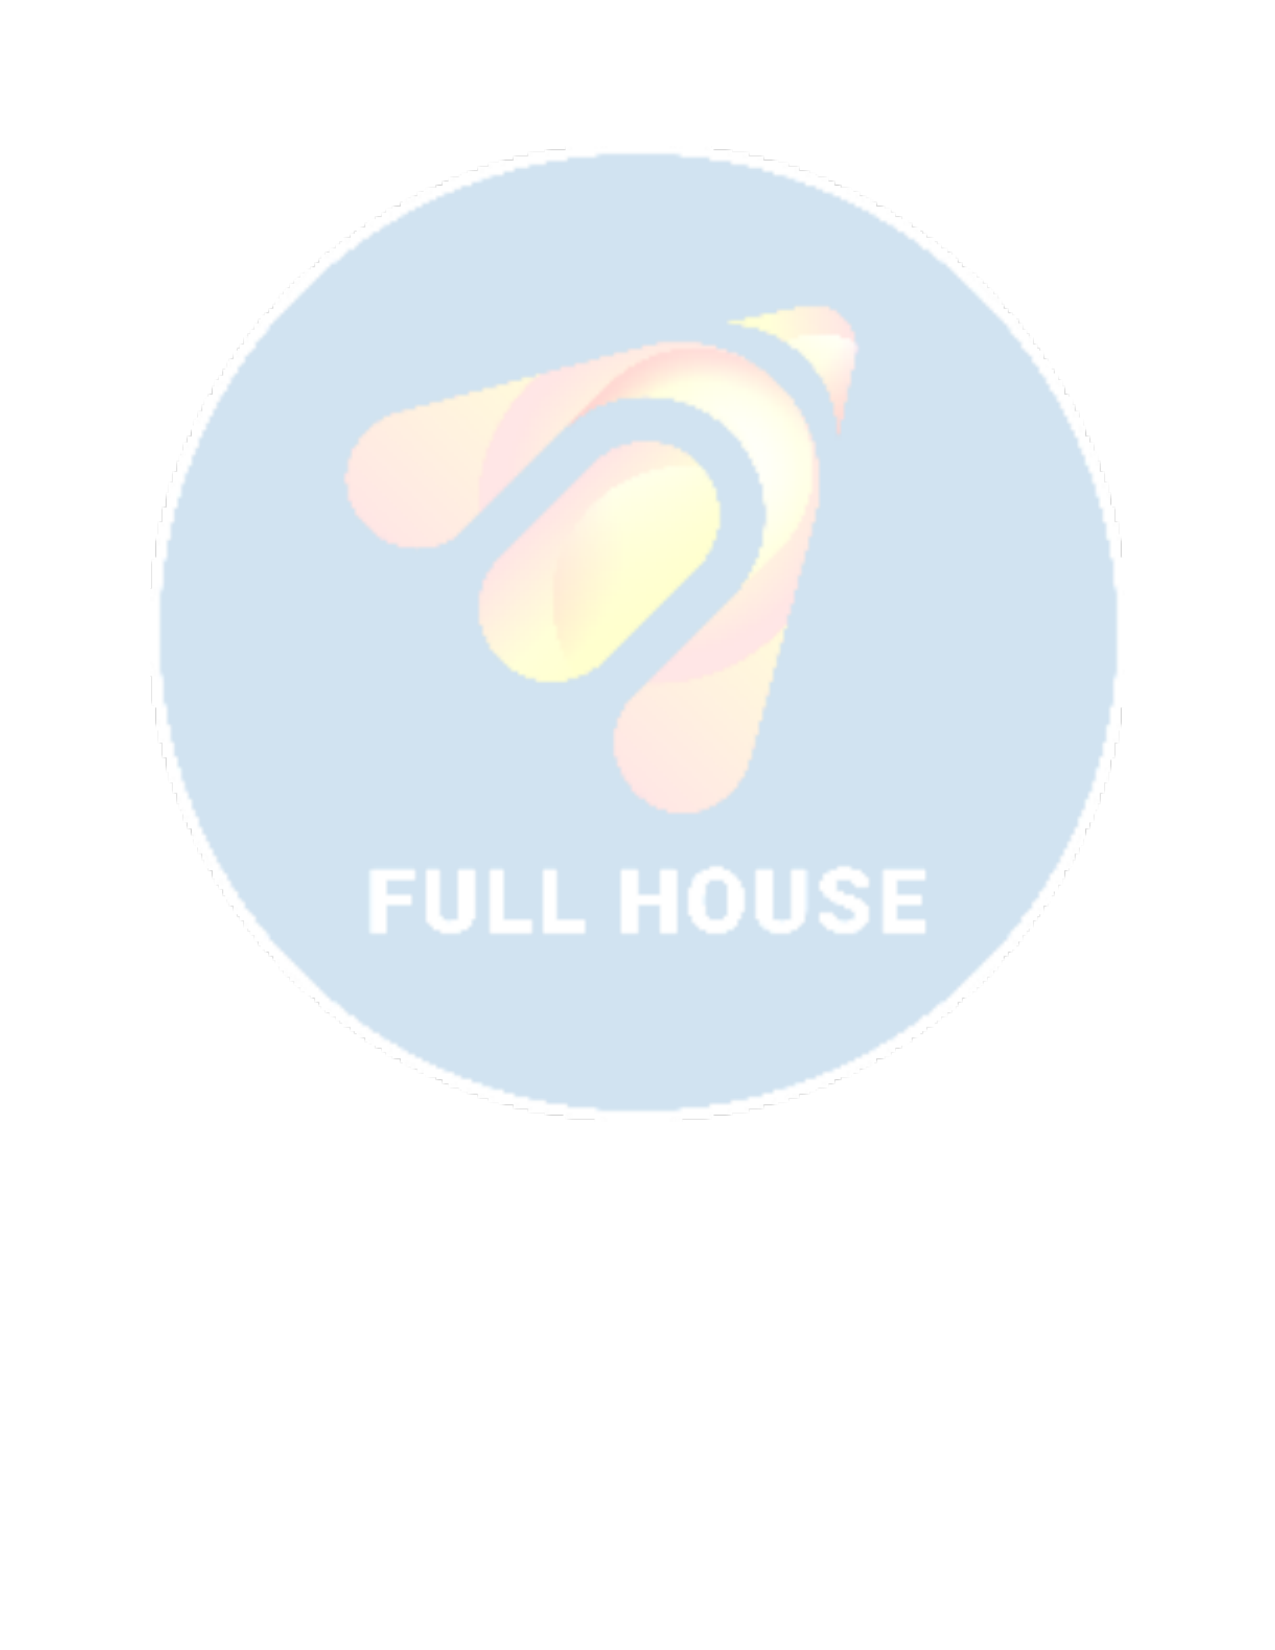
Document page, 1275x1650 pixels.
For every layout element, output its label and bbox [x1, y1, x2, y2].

picture [150, 146, 1125, 1122]
